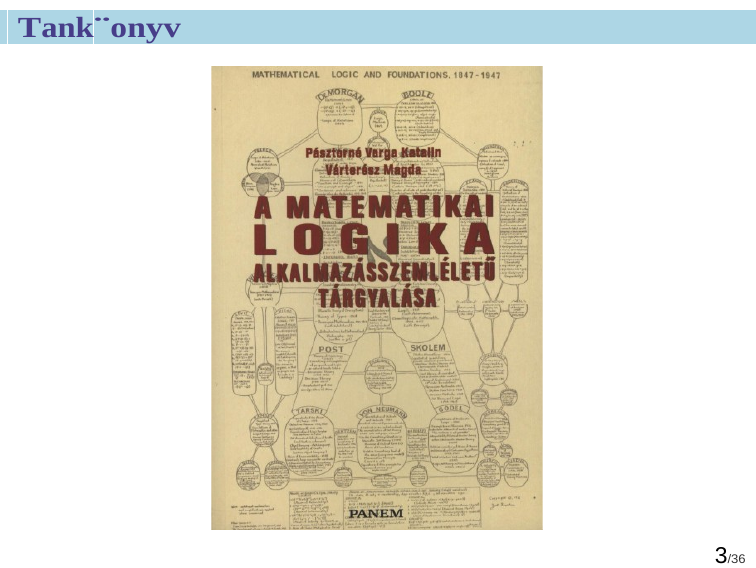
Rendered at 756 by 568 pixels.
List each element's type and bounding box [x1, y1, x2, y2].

picture [211, 66, 543, 530]
